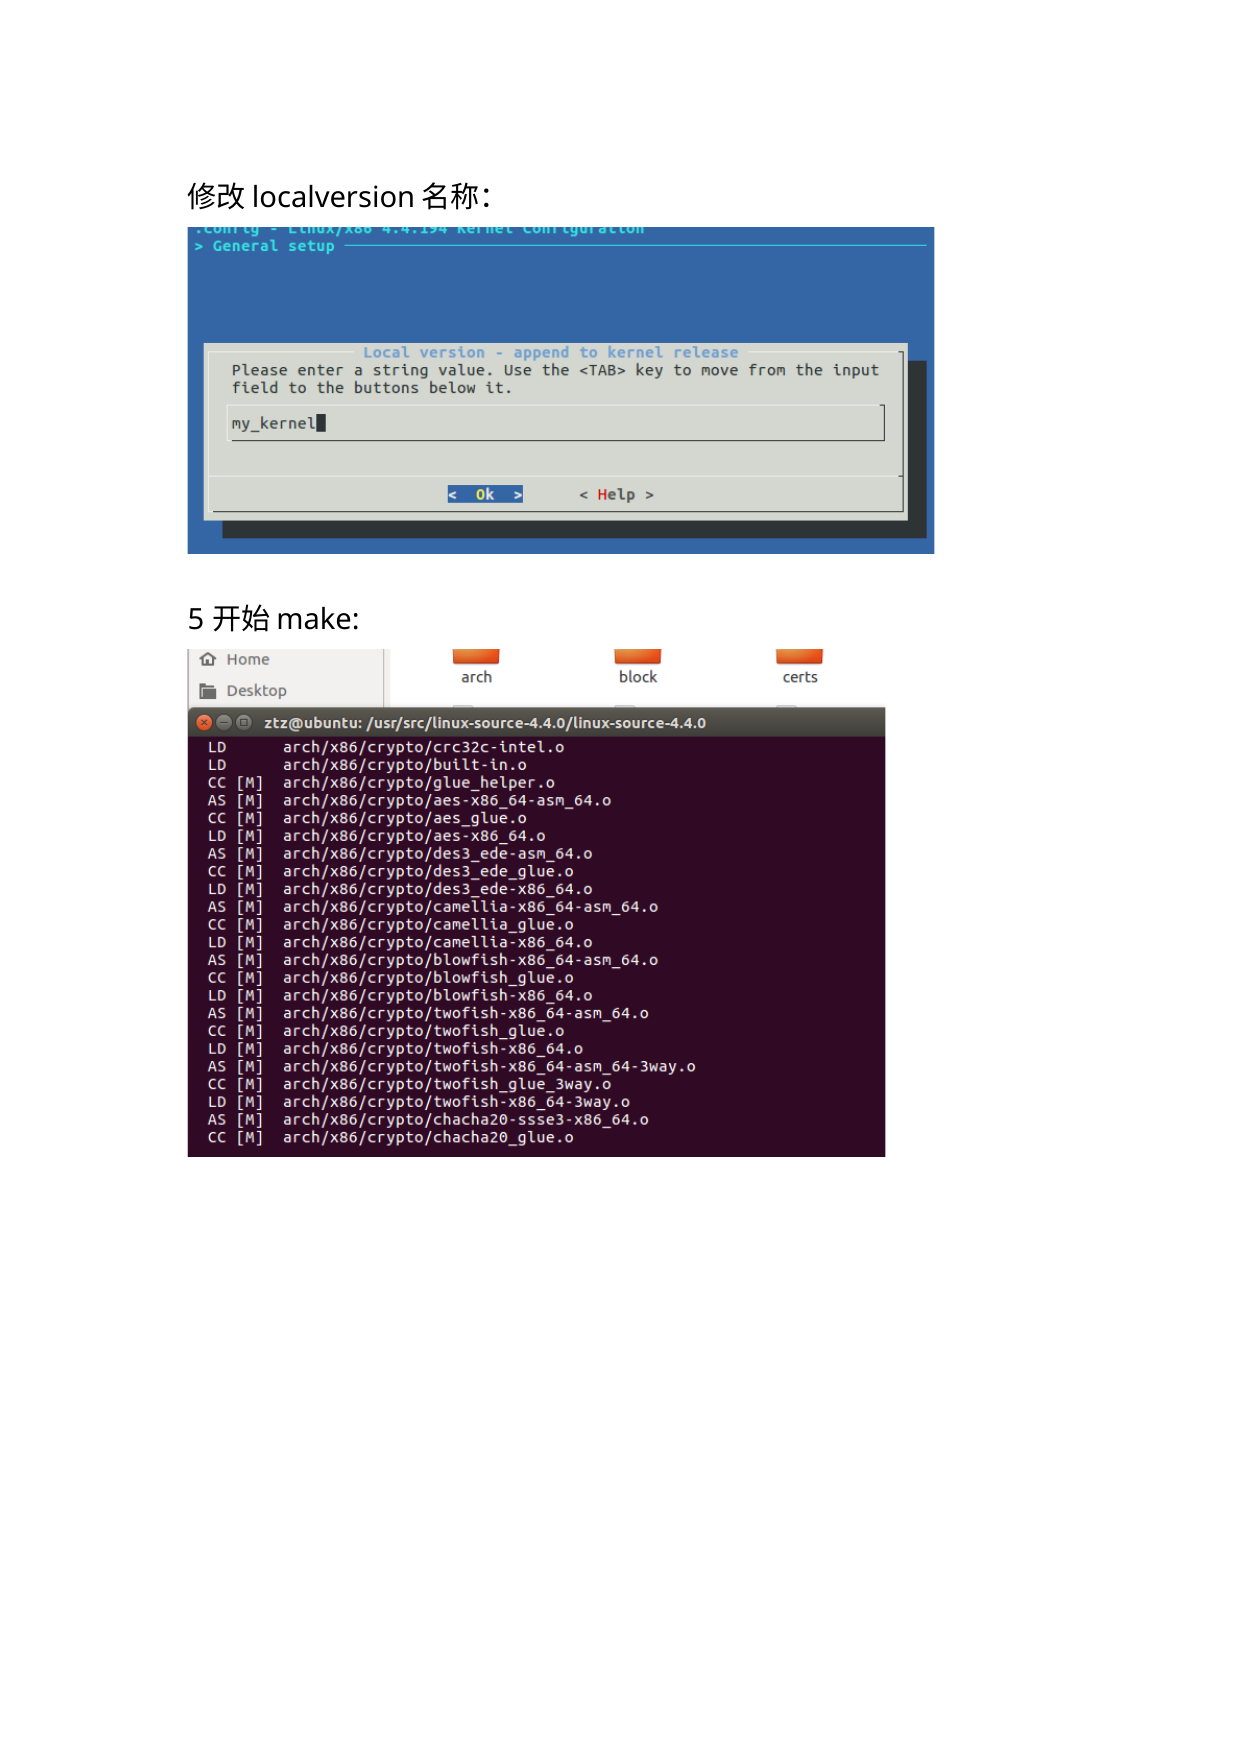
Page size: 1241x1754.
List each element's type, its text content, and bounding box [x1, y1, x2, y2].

list 修改localversion名称： [187, 162, 1053, 227]
picture [187, 227, 935, 554]
picture [187, 649, 886, 1157]
list 5 开始make: [187, 584, 1053, 649]
